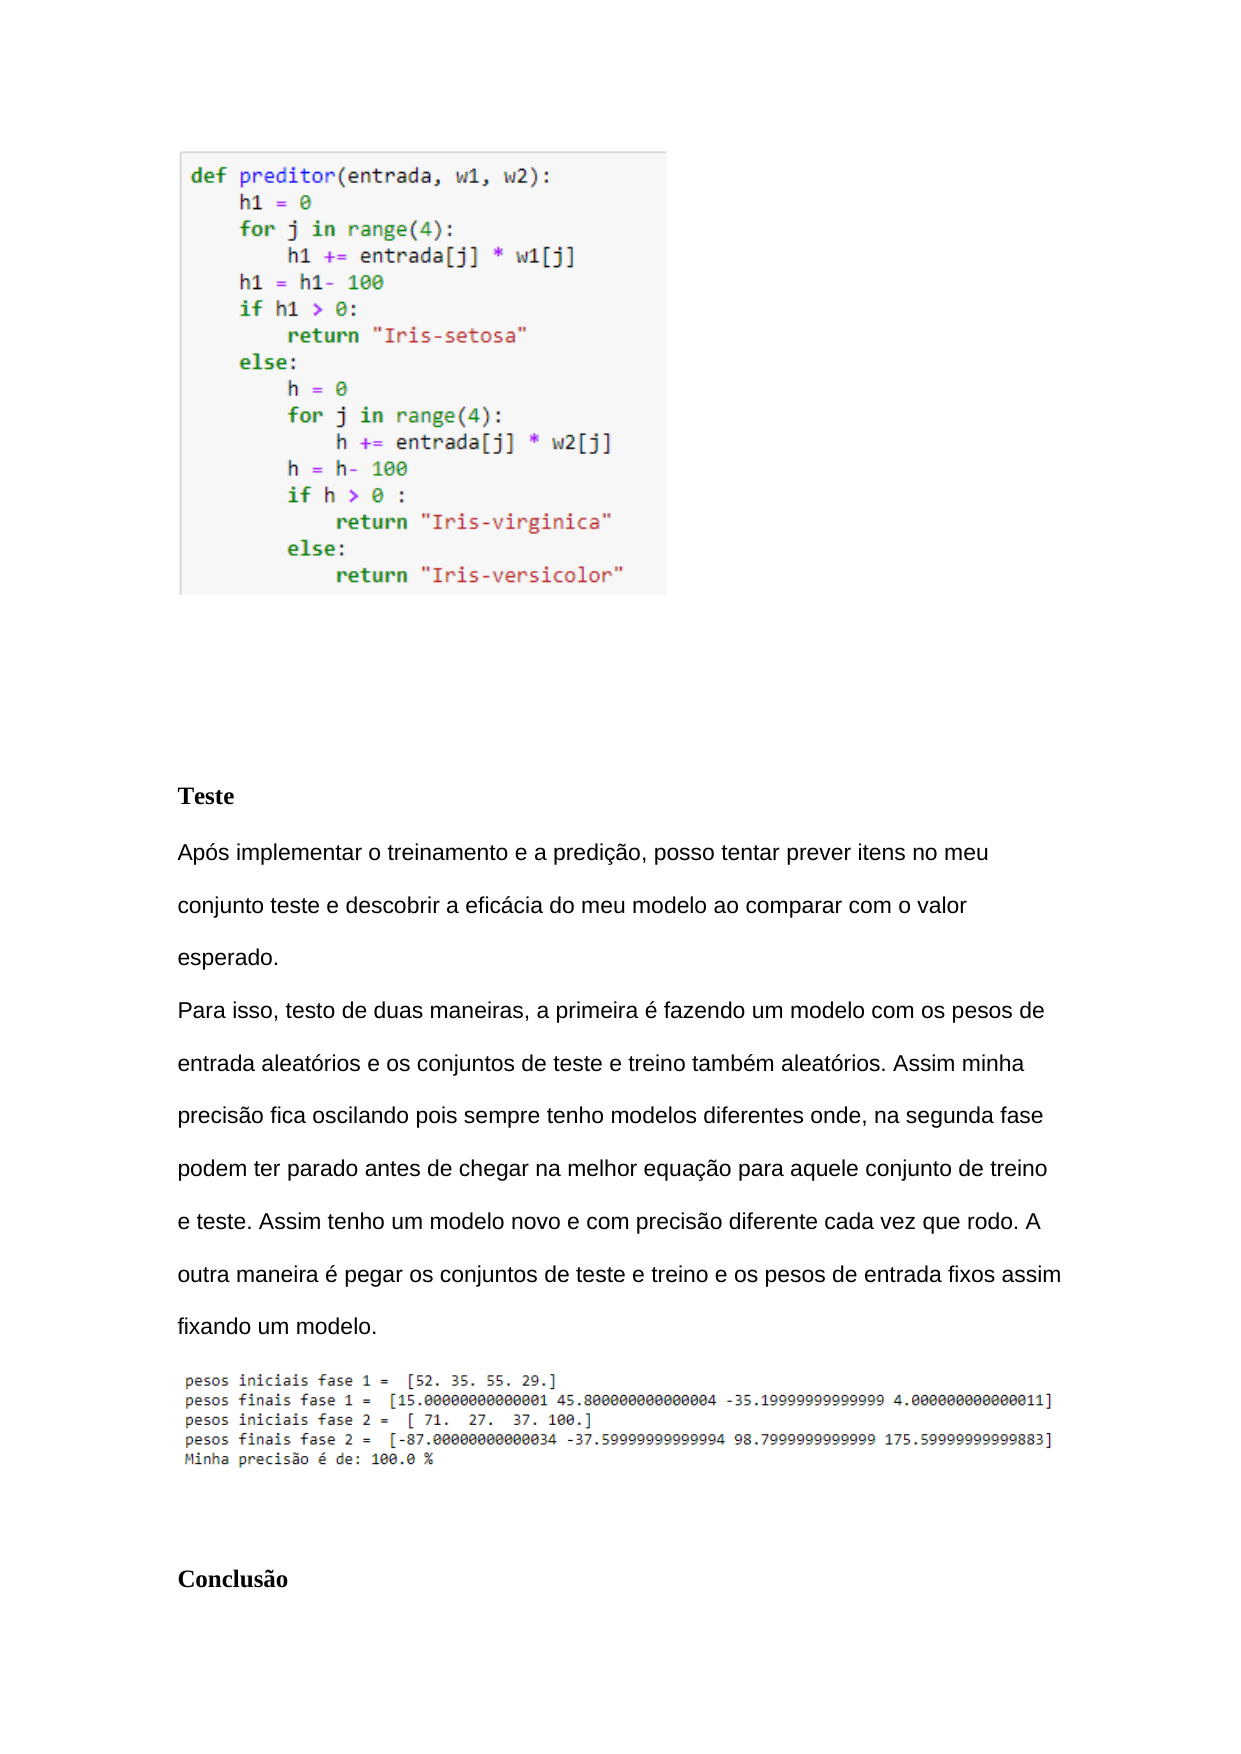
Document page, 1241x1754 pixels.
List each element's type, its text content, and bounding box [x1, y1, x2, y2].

text Conclusão [177, 1564, 1063, 1592]
picture [177, 147, 667, 595]
text Após implementar o treinamento e a predição, posso tentar prever itens no meu conjunto teste e descobrir a eficácia do meu modelo ao comparar com o valor esperado. [177, 839, 1063, 971]
text Teste [177, 781, 1063, 810]
picture [177, 1366, 1063, 1485]
text Para isso, testo de duas maneiras, a primeira é fazendo um modelo com os pesos de entrada aleatórios e os conjuntos de teste e treino também aleatórios. Assim minha precisão fica oscilando pois sempre tenho modelos diferentes onde, na segunda fase podem ter parado antes de chegar na melhor equação para aquele conjunto de treino e teste. Assim tenho um modelo novo e com precisão diferente cada vez que rodo. A outra maneira é pegar os conjuntos de teste e treino e os pesos de entrada fixos assim fixando um modelo. [177, 997, 1063, 1339]
